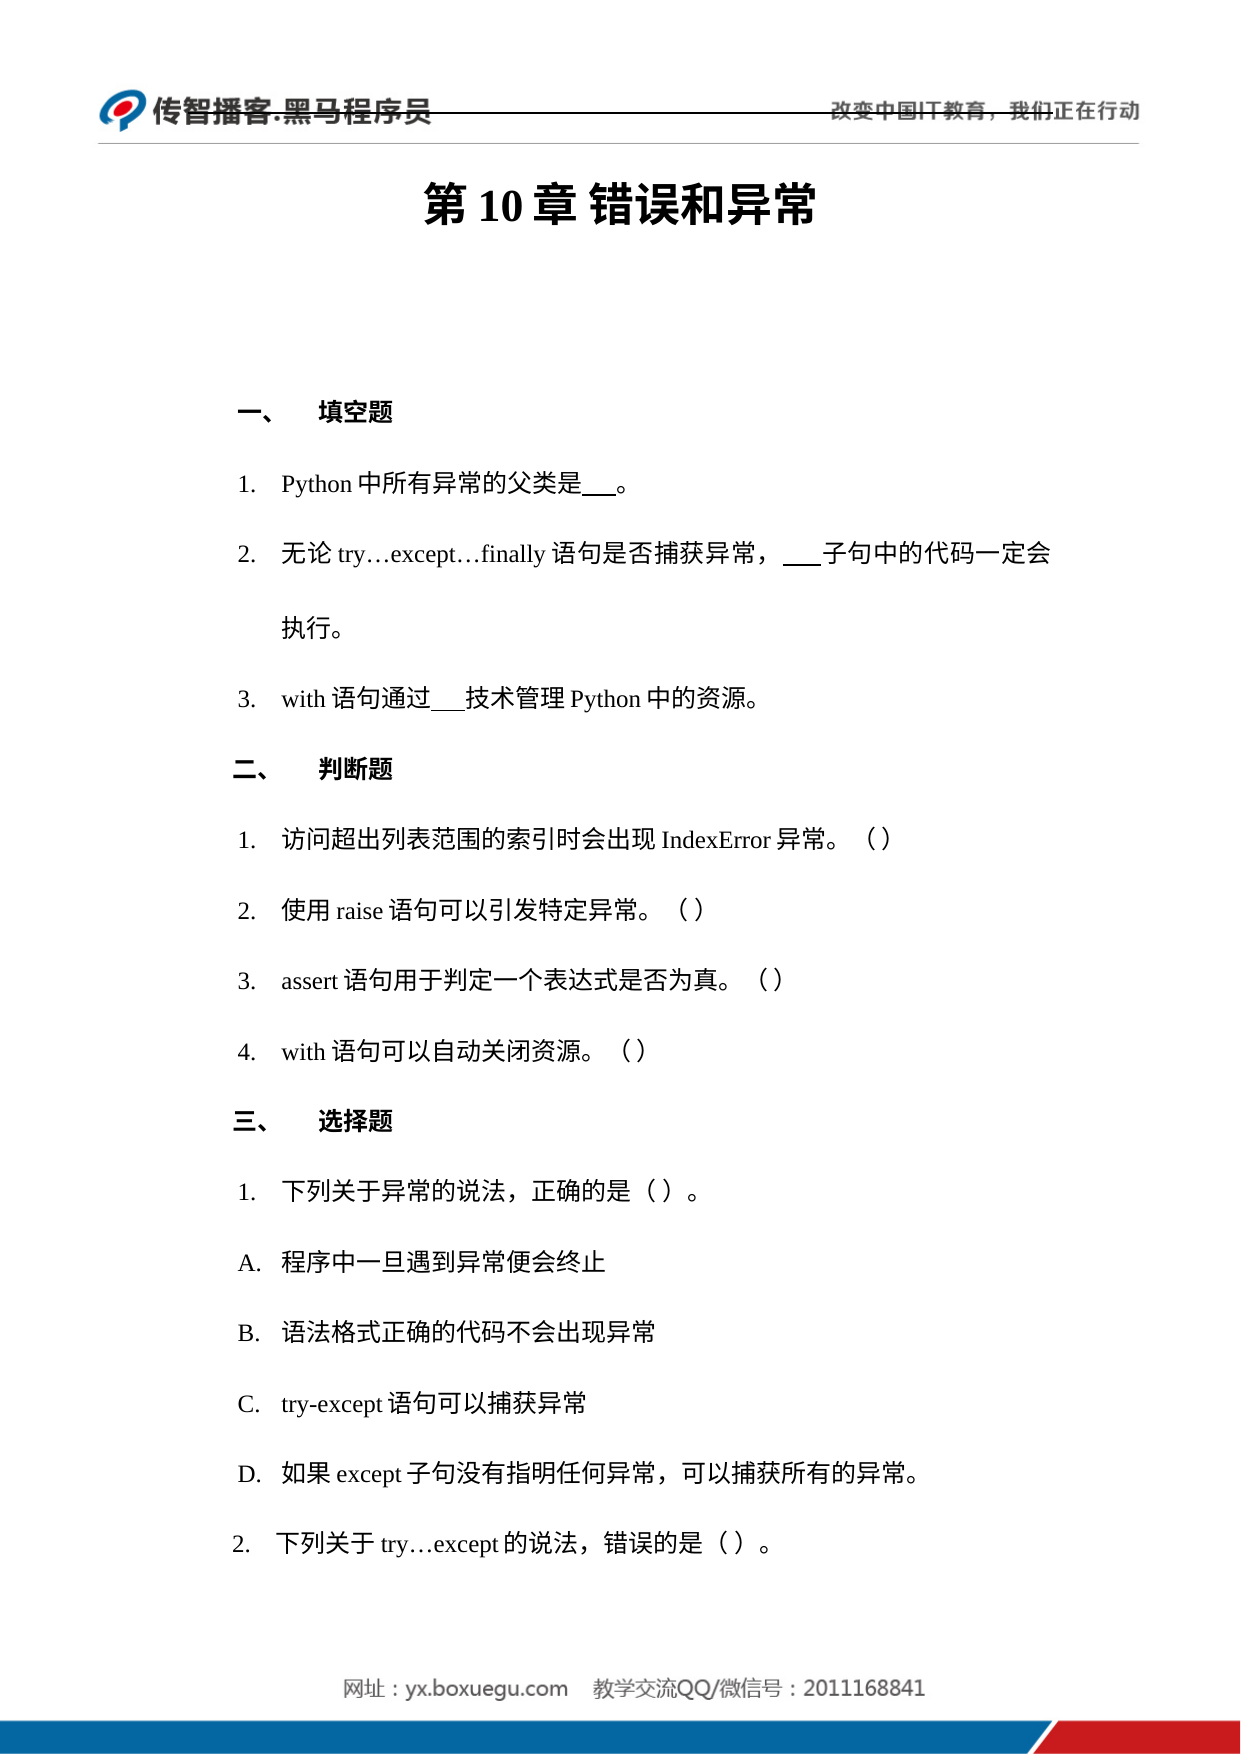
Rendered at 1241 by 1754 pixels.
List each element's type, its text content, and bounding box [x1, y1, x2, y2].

list 无论try…except…finally语句是否捕获异常， 子句中的代码一定会执行。 [237, 519, 1053, 659]
list 程序中一旦遇到异常便会终止 [237, 1228, 1053, 1293]
list 选择题 [232, 1087, 1053, 1152]
list 使用raise语句可以引发特定异常。（ ） [237, 876, 1053, 941]
list 下列关于try…except的说法，错误的是（ ）。 [232, 1509, 1053, 1574]
list with语句可以自动关闭资源。（ ） [237, 1017, 1053, 1082]
list assert语句用于判定一个表达式是否为真。（ ） [237, 946, 1053, 1011]
picture [0, 1603, 1241, 1754]
list 判断题 [232, 735, 1053, 800]
list 如果except子句没有指明任何异常，可以捕获所有的异常。 [237, 1439, 1053, 1504]
picture [0, 3, 1241, 152]
list 语法格式正确的代码不会出现异常 [237, 1298, 1053, 1363]
list with语句通过 技术管理Python中的资源。 [237, 664, 1053, 729]
list 下列关于异常的说法，正确的是（ ）。 [237, 1157, 1053, 1222]
list 访问超出列表范围的索引时会出现IndexError异常。（ ） [237, 805, 1053, 870]
list 填空题 [237, 378, 1053, 443]
subtitle 第10章 错误和异常 [188, 153, 1053, 251]
list try-except语句可以捕获异常 [237, 1369, 1053, 1434]
list Python中所有异常的父类是 。 [237, 449, 1053, 514]
